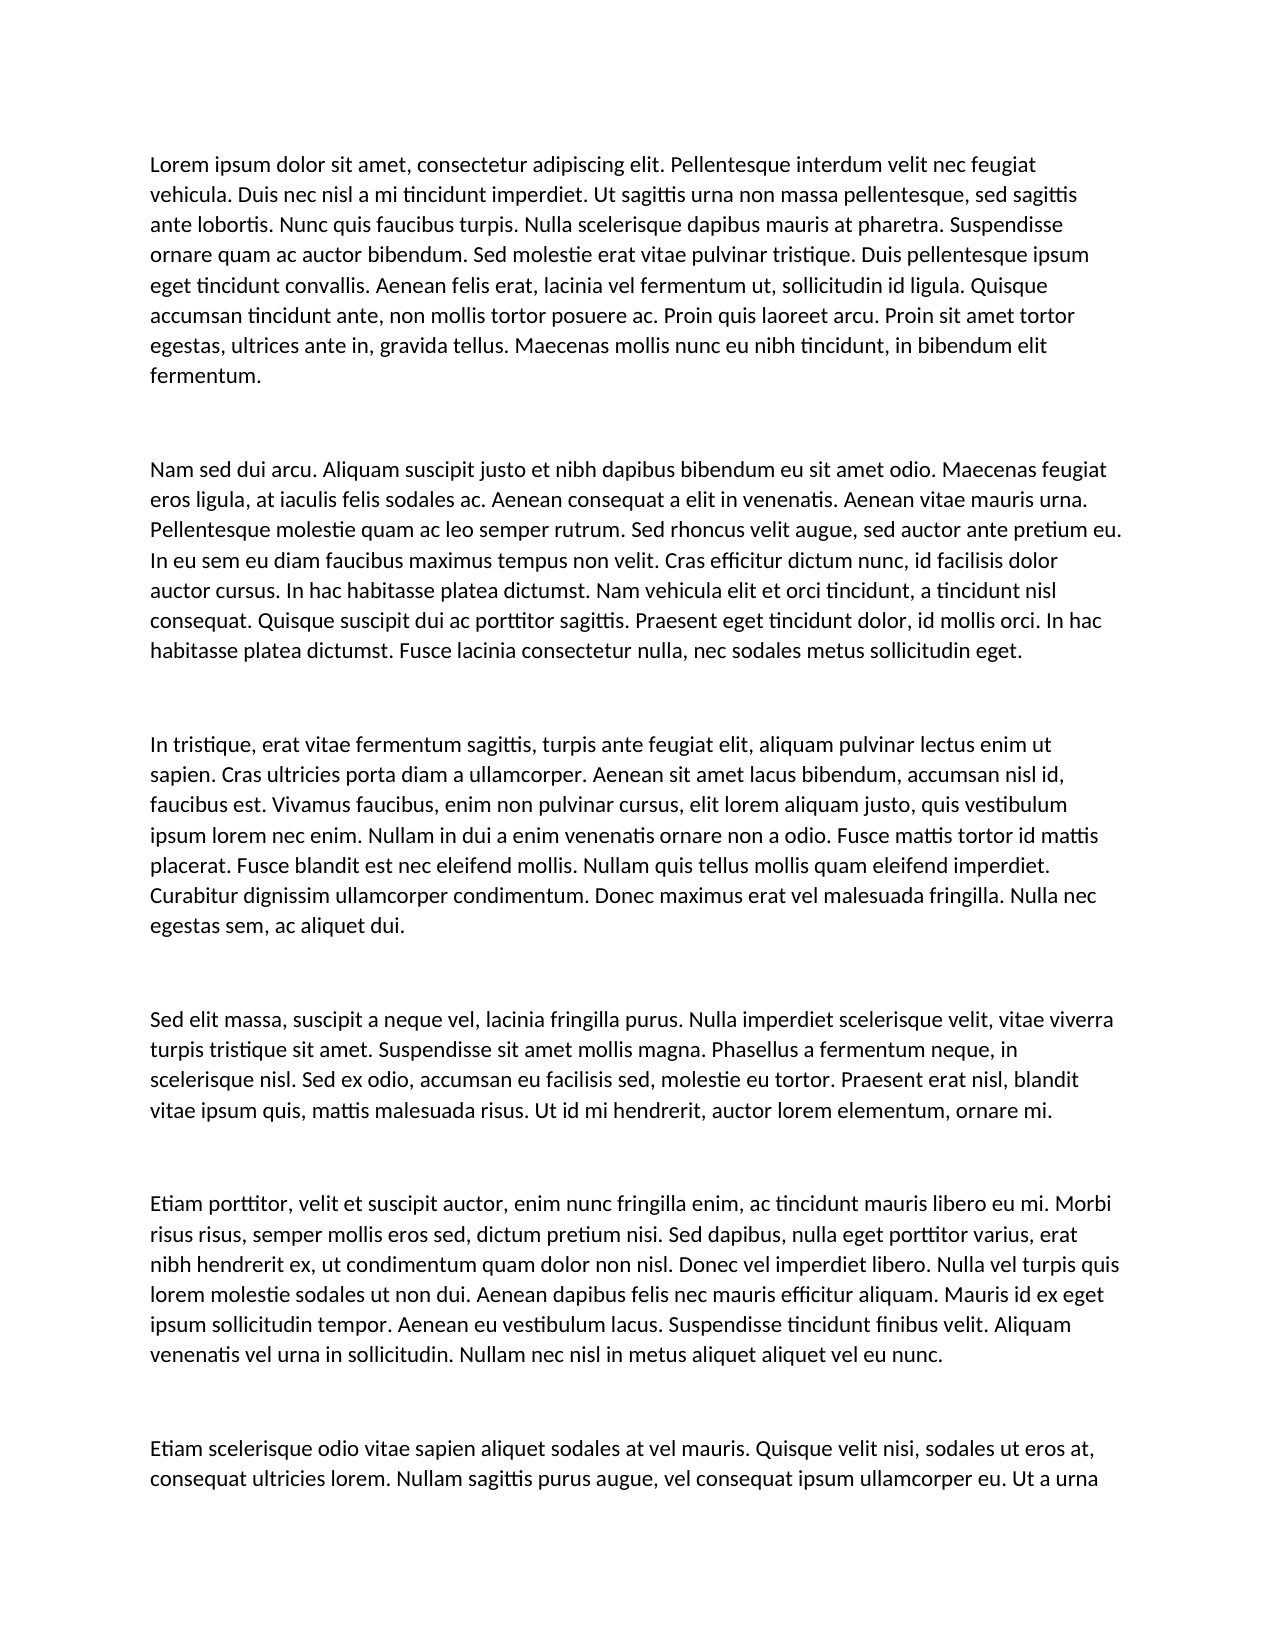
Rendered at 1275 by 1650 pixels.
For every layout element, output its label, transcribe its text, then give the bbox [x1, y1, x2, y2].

text Lorem ipsum dolor sit amet, consectetur adipiscing elit. Pellentesque interdum velit nec feugiat vehicula. Duis nec nisl a mi tincidunt imperdiet. Ut sagittis urna non massa pellentesque, sed sagittis ante lobortis. Nunc quis faucibus turpis. Nulla scelerisque dapibus mauris at pharetra. Suspendisse ornare quam ac auctor bibendum. Sed molestie erat vitae pulvinar tristique. Duis pellentesque ipsum eget tincidunt convallis. Aenean felis erat, lacinia vel fermentum ut, sollicitudin id ligula. Quisque accumsan tincidunt ante, non mollis tortor posuere ac. Proin quis laoreet arcu. Proin sit amet tortor egestas, ultrices ante in, gravida tellus. Maecenas mollis nunc eu nibh tincidunt, in bibendum elit fermentum. [150, 150, 1125, 389]
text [150, 1434, 1125, 1493]
text Sed elit massa, suscipit a neque vel, lacinia fringilla purus. Nulla imperdiet scelerisque velit, vitae viverra turpis tristique sit amet. Suspendisse sit amet mollis magna. Phasellus a fermentum neque, in scelerisque nisl. Sed ex odio, accumsan eu facilisis sed, molestie eu tortor. Praesent erat nisl, blandit vitae ipsum quis, mattis malesuada risus. Ut id mi hendrerit, auctor lorem elementum, ornare mi. [150, 1005, 1125, 1124]
text Etiam porttitor, velit et suscipit auctor, enim nunc fringilla enim, ac tincidunt mauris libero eu mi. Morbi risus risus, semper mollis eros sed, dictum pretium nisi. Sed dapibus, nulla eget porttitor varius, erat nibh hendrerit ex, ut condimentum quam dolor non nisl. Donec vel imperdiet libero. Nulla vel turpis quis lorem molestie sodales ut non dui. Aenean dapibus felis nec mauris efficitur aliquam. Mauris id ex eget ipsum sollicitudin tempor. Aenean eu vestibulum lacus. Suspendisse tincidunt finibus velit. Aliquam venenatis vel urna in sollicitudin. Nullam nec nisl in metus aliquet aliquet vel eu nunc. [150, 1189, 1125, 1369]
text In tristique, erat vitae fermentum sagittis, turpis ante feugiat elit, aliquam pulvinar lectus enim ut sapien. Cras ultricies porta diam a ullamcorper. Aenean sit amet lacus bibendum, accumsan nisl id, faucibus est. Vivamus faucibus, enim non pulvinar cursus, elit lorem aliquam justo, quis vestibulum ipsum lorem nec enim. Nullam in dui a enim venenatis ornare non a odio. Fusce mattis tortor id mattis placerat. Fusce blandit est nec eleifend mollis. Nullam quis tellus mollis quam eleifend imperdiet. Curabitur dignissim ullamcorper condimentum. Donec maximus erat vel malesuada fringilla. Nulla nec egestas sem, ac aliquet dui. [150, 730, 1125, 939]
text Nam sed dui arcu. Aliquam suscipit justo et nibh dapibus bibendum eu sit amet odio. Maecenas feugiat eros ligula, at iaculis felis sodales ac. Aenean consequat a elit in venenatis. Aenean vitae mauris urna. Pellentesque molestie quam ac leo semper rutrum. Sed rhoncus velit augue, sed auctor ante pretium eu. In eu sem eu diam faucibus maximus tempus non velit. Cras efficitur dictum nunc, id facilisis dolor auctor cursus. In hac habitasse platea dictumst. Nam vehicula elit et orci tincidunt, a tincidunt nisl consequat. Quisque suscipit dui ac porttitor sagittis. Praesent eget tincidunt dolor, id mollis orci. In hac habitasse platea dictumst. Fusce lacinia consectetur nulla, nec sodales metus sollicitudin eget. [150, 455, 1125, 664]
